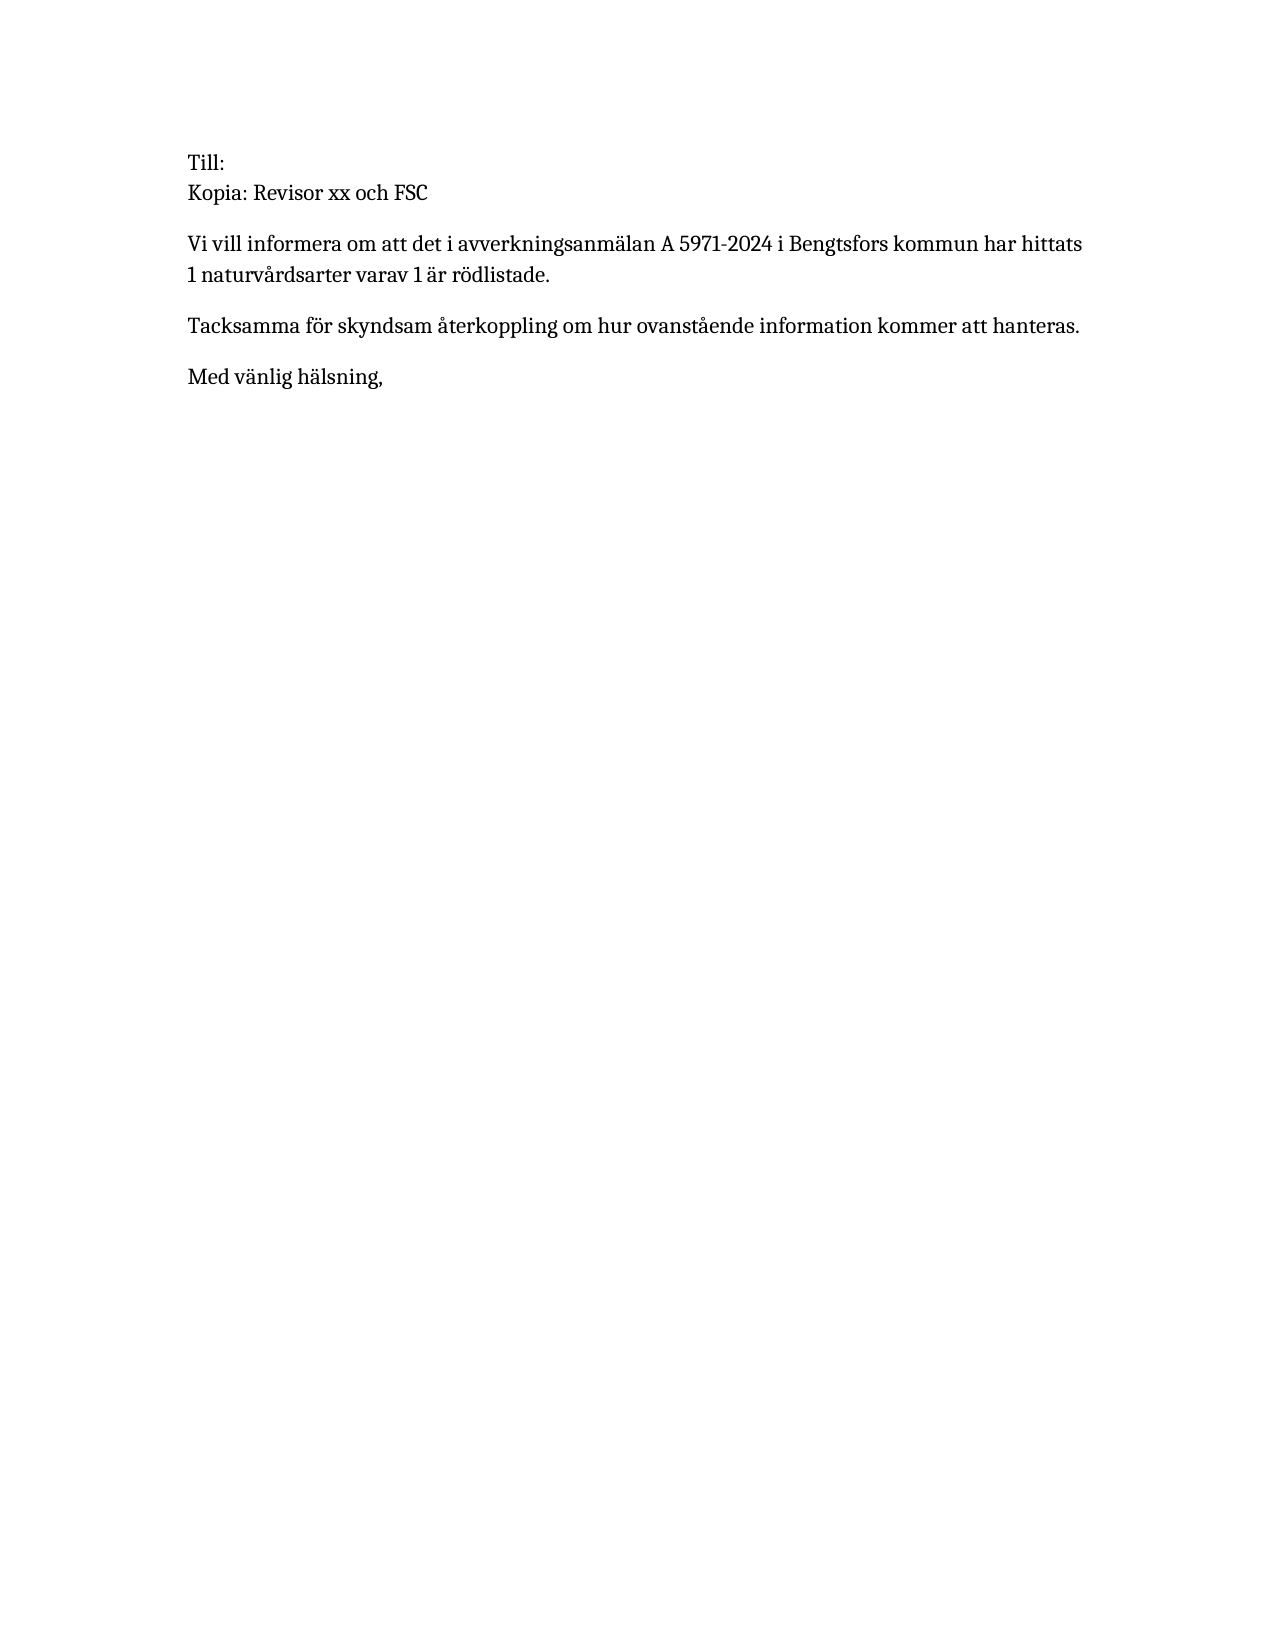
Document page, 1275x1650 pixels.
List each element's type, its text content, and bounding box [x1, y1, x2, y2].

text Med vänlig hälsning, [187, 363, 1087, 420]
text Tacksamma för skyndsam återkoppling om hur ovanstående information kommer att hanteras. [187, 312, 1087, 339]
text Vi vill informera om att det i avverkningsanmälan A 5971-2024 i Bengtsfors kommun har hittats 1 naturvårdsarter varav 1 är rödlistade. [187, 231, 1087, 288]
text Till: Kopia: Revisor xx och FSC [187, 150, 1087, 207]
